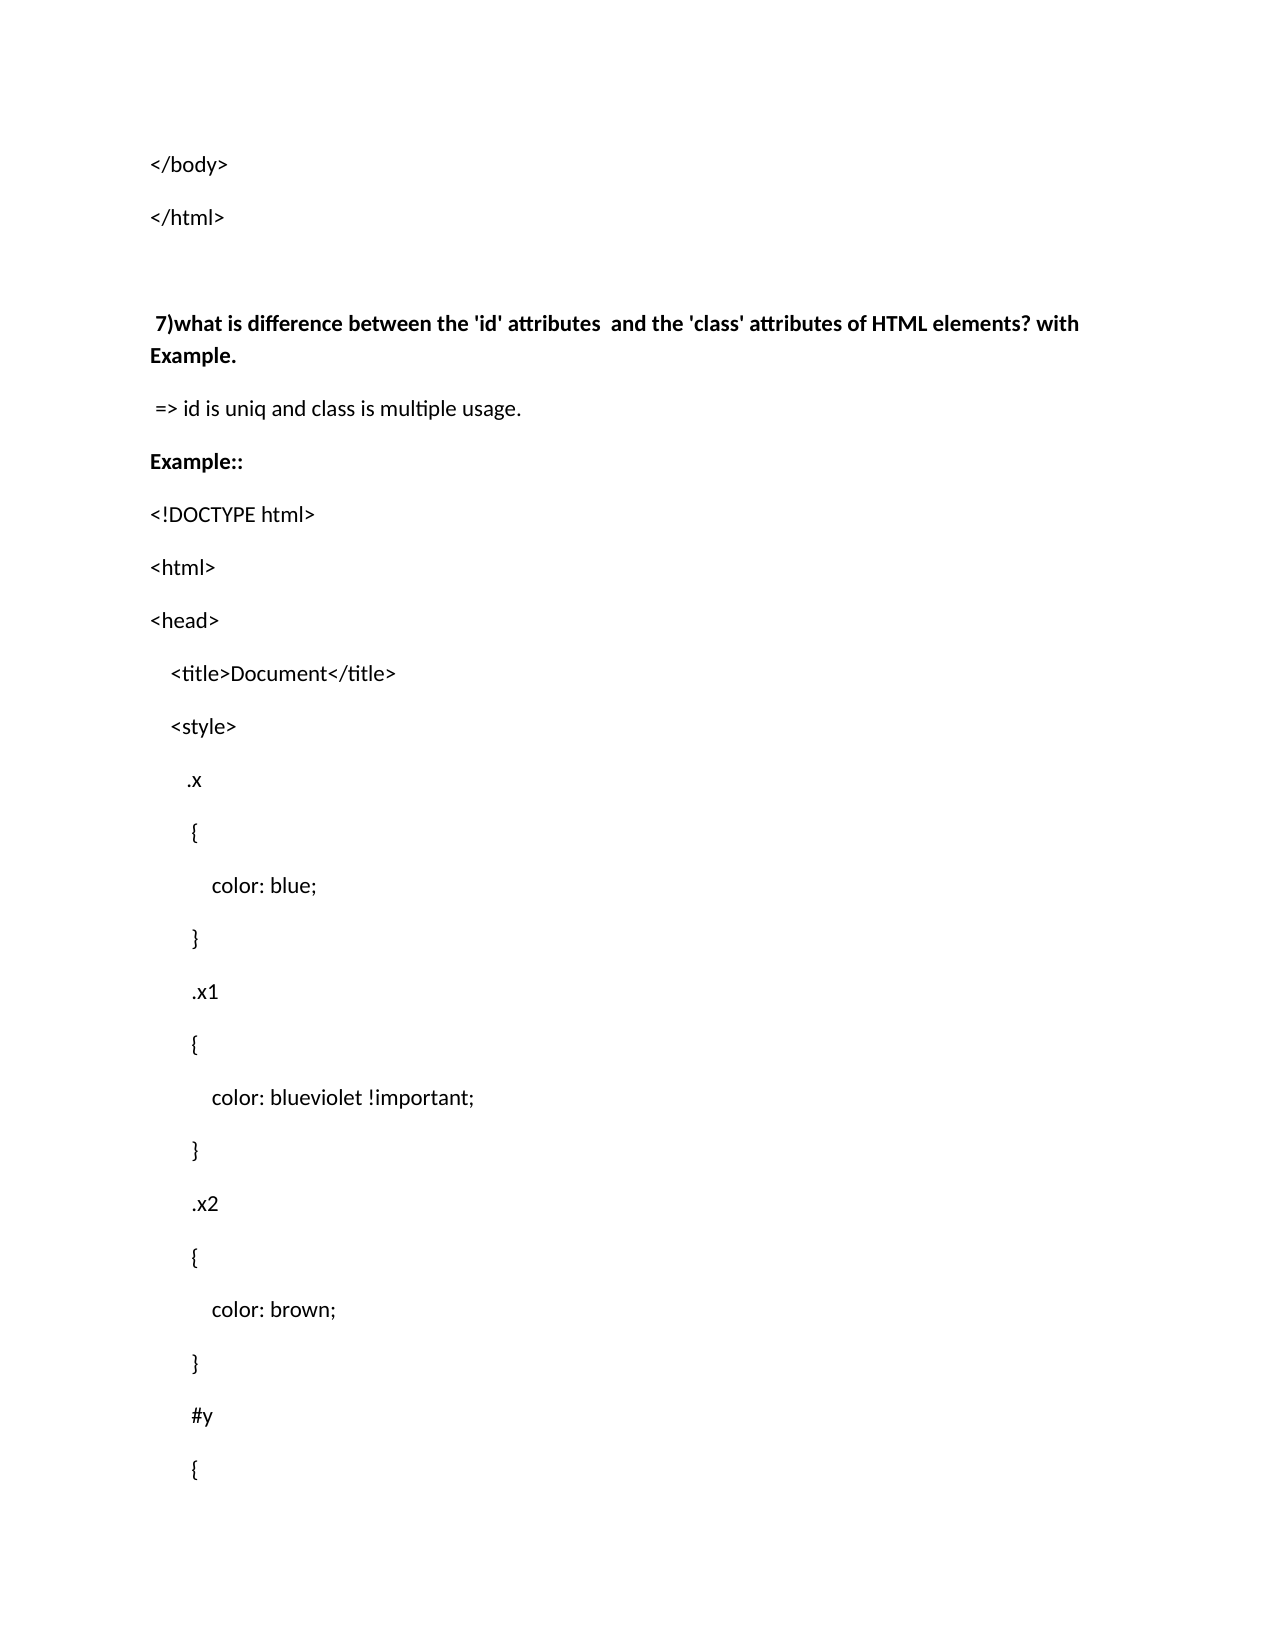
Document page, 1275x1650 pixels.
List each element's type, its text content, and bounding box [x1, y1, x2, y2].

text .x1 [150, 977, 1125, 1006]
text } [150, 1349, 1125, 1377]
text <head> [150, 606, 1125, 634]
text <html> [150, 553, 1125, 581]
text 7)what is difference between the 'id' attributes and the 'class' attributes of HTML elements? with Example. [150, 309, 1125, 369]
text => id is uniq and class is multiple usage. [150, 394, 1125, 422]
text .x2 [150, 1189, 1125, 1218]
text color: brown; [150, 1296, 1125, 1324]
text color: blue; [150, 871, 1125, 899]
text .x [150, 765, 1125, 793]
text { [150, 818, 1125, 846]
text #y [150, 1402, 1125, 1430]
text </html> [150, 203, 1125, 231]
text <title>Document</title> [150, 659, 1125, 687]
text { [150, 1455, 1125, 1483]
text color: blueviolet !important; [150, 1083, 1125, 1112]
text Example:: [150, 447, 1125, 475]
text } [150, 924, 1125, 952]
text <!DOCTYPE html> [150, 500, 1125, 528]
text </body> [150, 150, 1125, 178]
text <style> [150, 712, 1125, 740]
text { [150, 1243, 1125, 1271]
text { [150, 1031, 1125, 1058]
text } [150, 1137, 1125, 1164]
